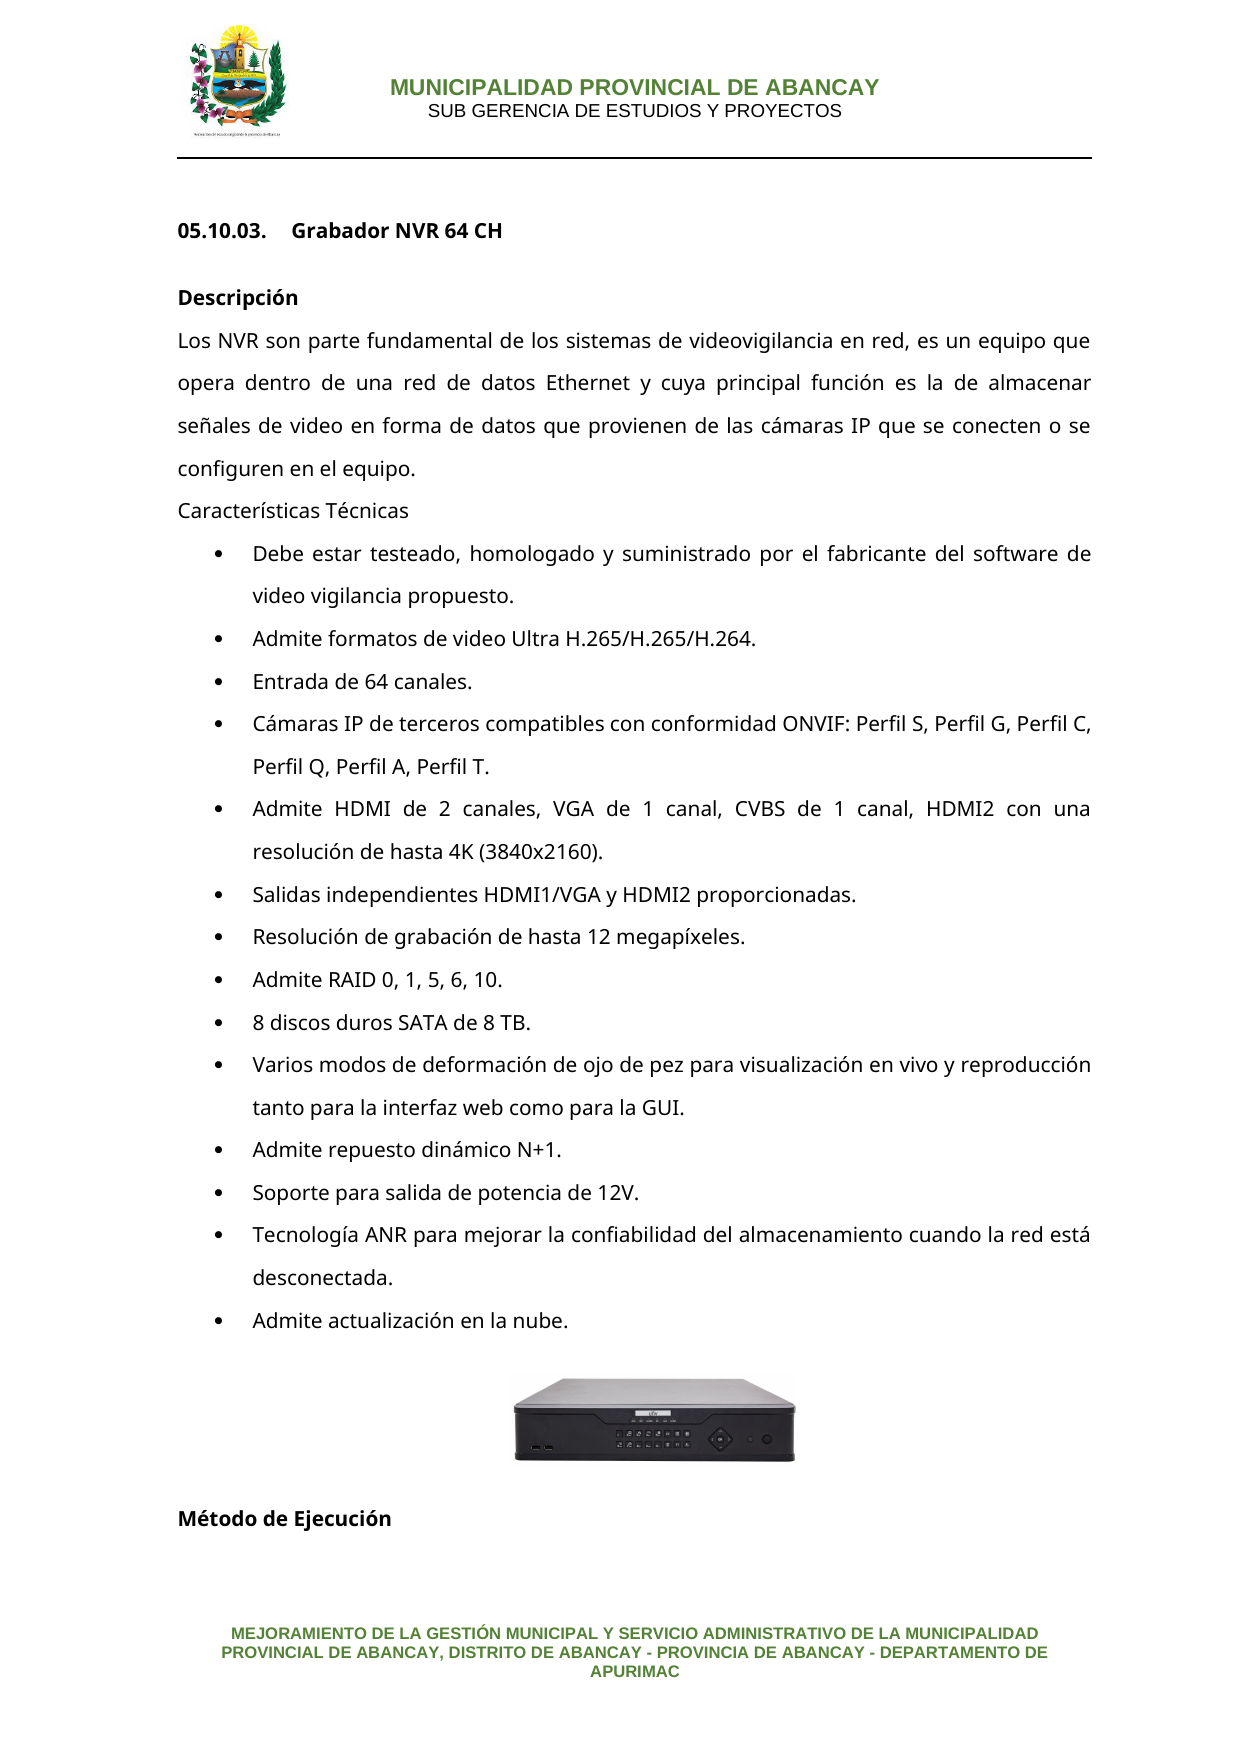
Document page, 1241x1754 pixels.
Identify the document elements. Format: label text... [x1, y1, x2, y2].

picture [177, 25, 290, 141]
list 8 discos duros SATA de 8 TB. [215, 1008, 1092, 1036]
list Resolución de grabación de hasta 12 megapíxeles. [215, 922, 1092, 951]
list Debe estar testeado, homologado y suministrado por el fabricante del software de video vigilancia propuesto. [215, 539, 1092, 610]
list Admite RAID 0, 1, 5, 6, 10. [215, 965, 1092, 993]
list Salidas independientes HDMI1/VGA y HDMI2 proporcionadas. [215, 880, 1092, 908]
text Descripción [177, 283, 1092, 312]
text Método de Ejecución [177, 1504, 1092, 1533]
list Admite repuesto dinámico N+1. [215, 1135, 1092, 1164]
list Admite actualización en la nube. [215, 1306, 1092, 1334]
list Admite HDMI de 2 canales, VGA de 1 canal, CVBS de 1 canal, HDMI2 con una resolución de hasta 4K (3840x2160). [215, 794, 1092, 866]
list Soporte para salida de potencia de 12V. [215, 1178, 1092, 1206]
list Tecnología ANR para mejorar la confiabilidad del almacenamiento cuando la red está desconectada. [215, 1221, 1092, 1292]
text Características Técnicas [177, 496, 1092, 525]
list Varios modos de deformación de ojo de pez para visualización en vivo y reproducción tanto para la interfaz web como para la GUI. [215, 1050, 1092, 1121]
text Los NVR son parte fundamental de los sistemas de videovigilancia en red, es un equipo que opera dentro de una red de datos Ethernet y cuya principal función es la de almacenar señales de video en forma de datos que provienen de las cámaras IP que se conecten o se configuren en el equipo. [177, 326, 1092, 482]
list Admite formatos de video Ultra H.265/H.265/H.264. [215, 624, 1092, 653]
list Entrada de 64 canales. [215, 667, 1092, 695]
list Cámaras IP de terceros compatibles con conformidad ONVIF: Perfil S, Perfil G, Perfil C, Perfil Q, Perfil A, Perfil T. [215, 709, 1092, 780]
text Grabador NVR 64 CH [177, 216, 1092, 244]
